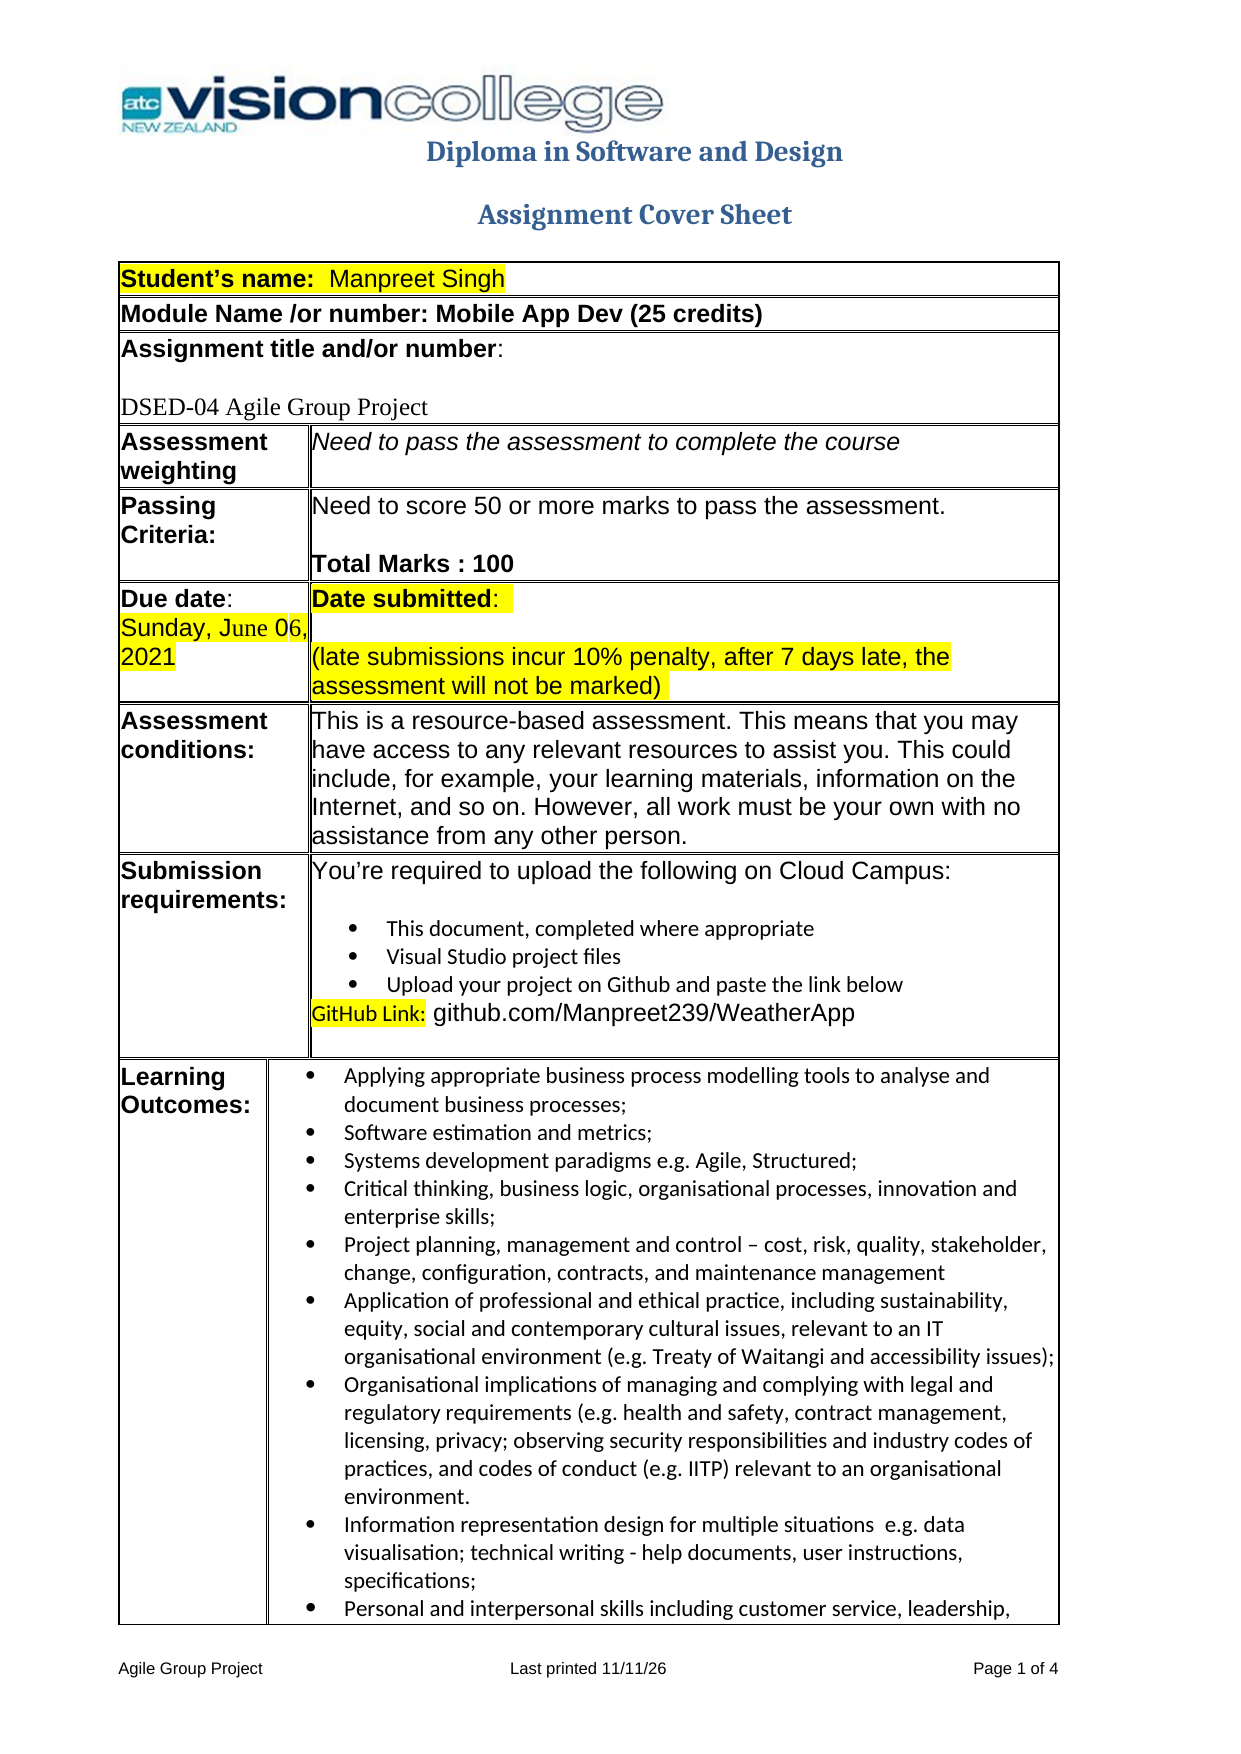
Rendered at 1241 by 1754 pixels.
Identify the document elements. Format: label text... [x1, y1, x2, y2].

table_cell This is a resource-based assessment. This means that you may have access to any relevant resources to assist you. This could include, for example, your learning materials, information on the Internet, and so on. However, all work must be your own with no assistance from any other person. [312, 705, 1058, 851]
table_cell You’re required to upload the following on Cloud Campus: This document, completed where appropriate Visual Studio project files Upload your project on Github and paste the link below GitHub Link: github.com/Manpreet239/WeatherApp [312, 855, 1058, 1057]
table_cell Due date: Sunday, June 06, 2021 [120, 583, 308, 701]
table_cell Learning Outcomes: [120, 1060, 266, 1624]
text Assignment Cover Sheet [154, 198, 1122, 232]
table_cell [269, 1060, 1058, 1624]
table_cell Module Name /or number: Mobile App Dev (25 credits) [120, 298, 1058, 329]
table_header Student’s name: Manpreet Singh [120, 263, 1058, 294]
table_cell Need to score 50 or more marks to pass the assessment. Total Marks : 100 [312, 490, 1058, 579]
table_cell Need to pass the assessment to complete the course [312, 426, 1058, 486]
table_cell Assignment title and/or number: DSED-04 Agile Group Project [120, 333, 1058, 423]
table_cell Assessment weighting [120, 426, 308, 486]
table_cell Submission requirements: [120, 855, 308, 1057]
table_cell Assessment conditions: [120, 705, 308, 851]
table_cell Passing Criteria: [120, 490, 308, 579]
table_cell Date submitted: (late submissions incur 10% penalty, after 7 days late, the assessment will not be marked) [312, 583, 1058, 701]
picture [118, 65, 684, 136]
text Diploma in Software and Design [154, 136, 1122, 169]
